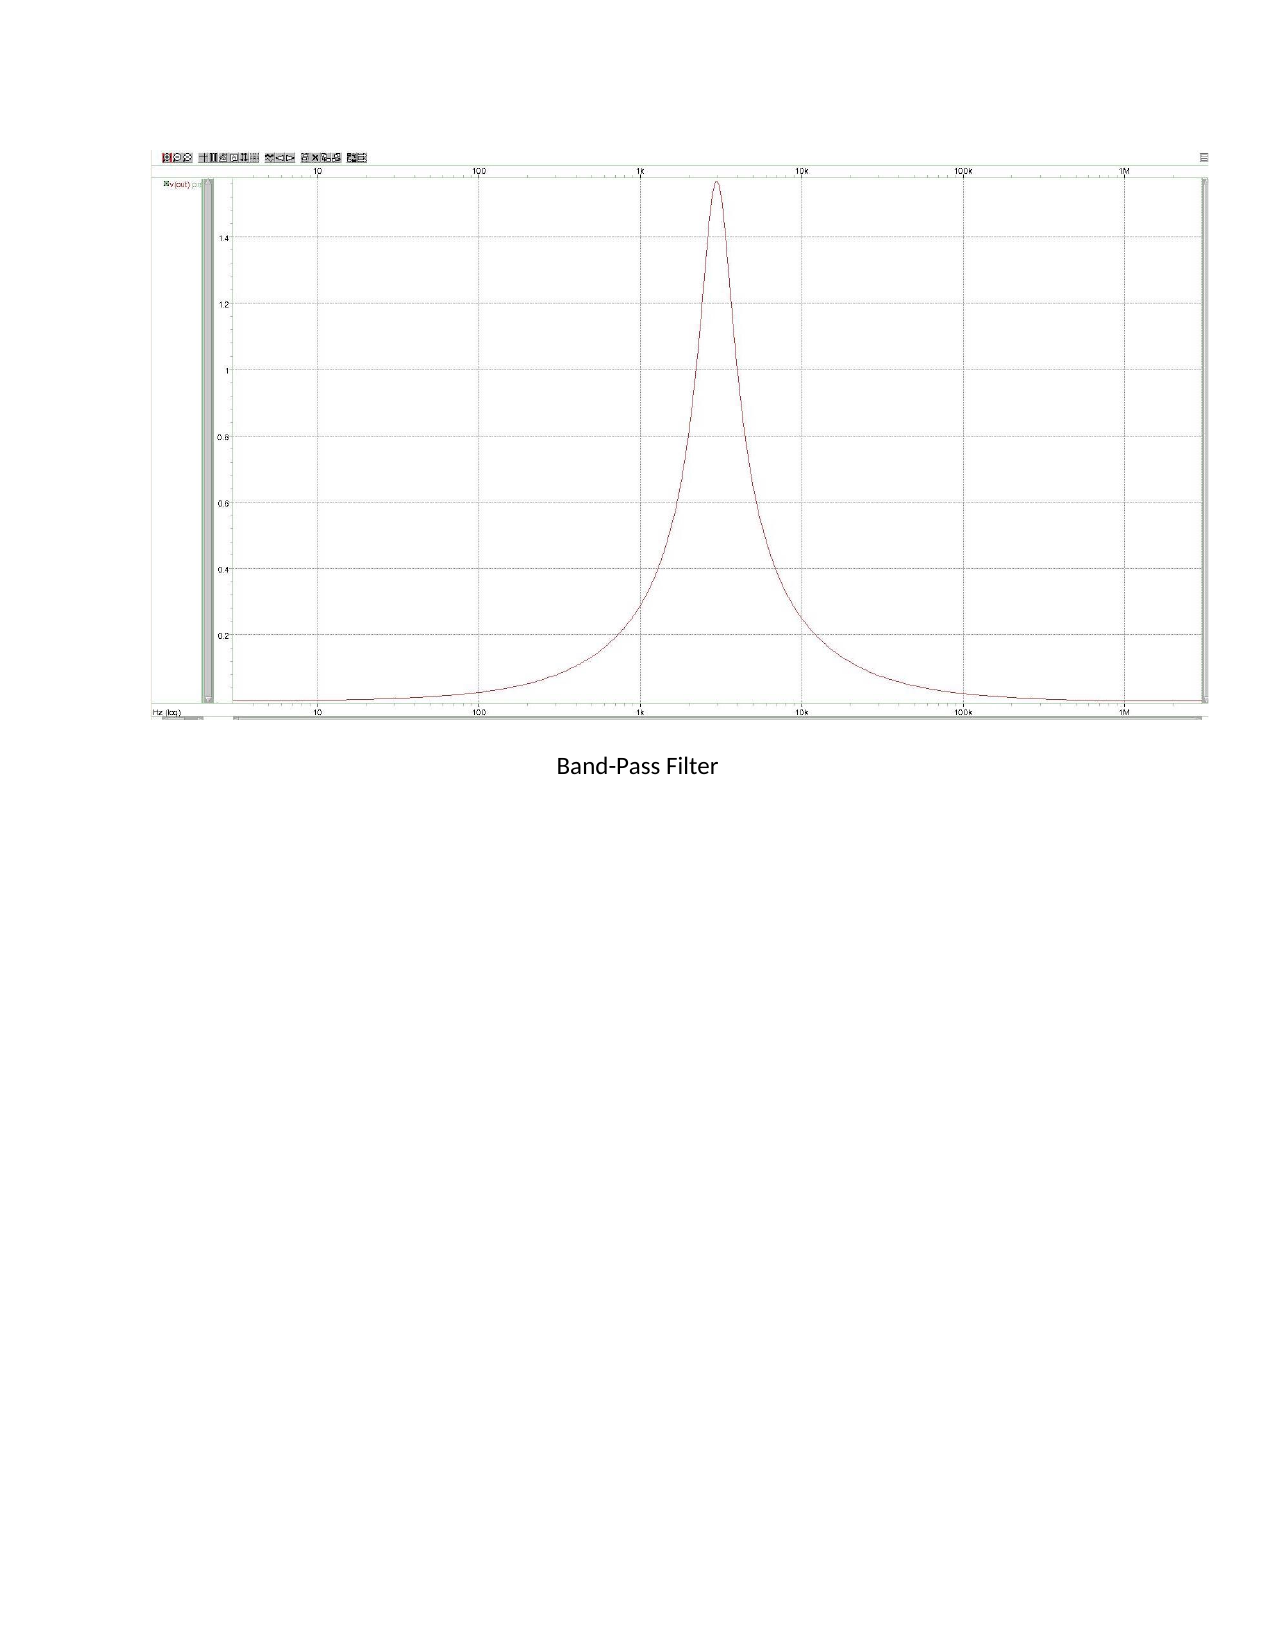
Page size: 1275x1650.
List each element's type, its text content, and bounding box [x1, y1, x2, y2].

text Band-Pass Filter [150, 750, 1125, 781]
picture [150, 150, 1209, 720]
